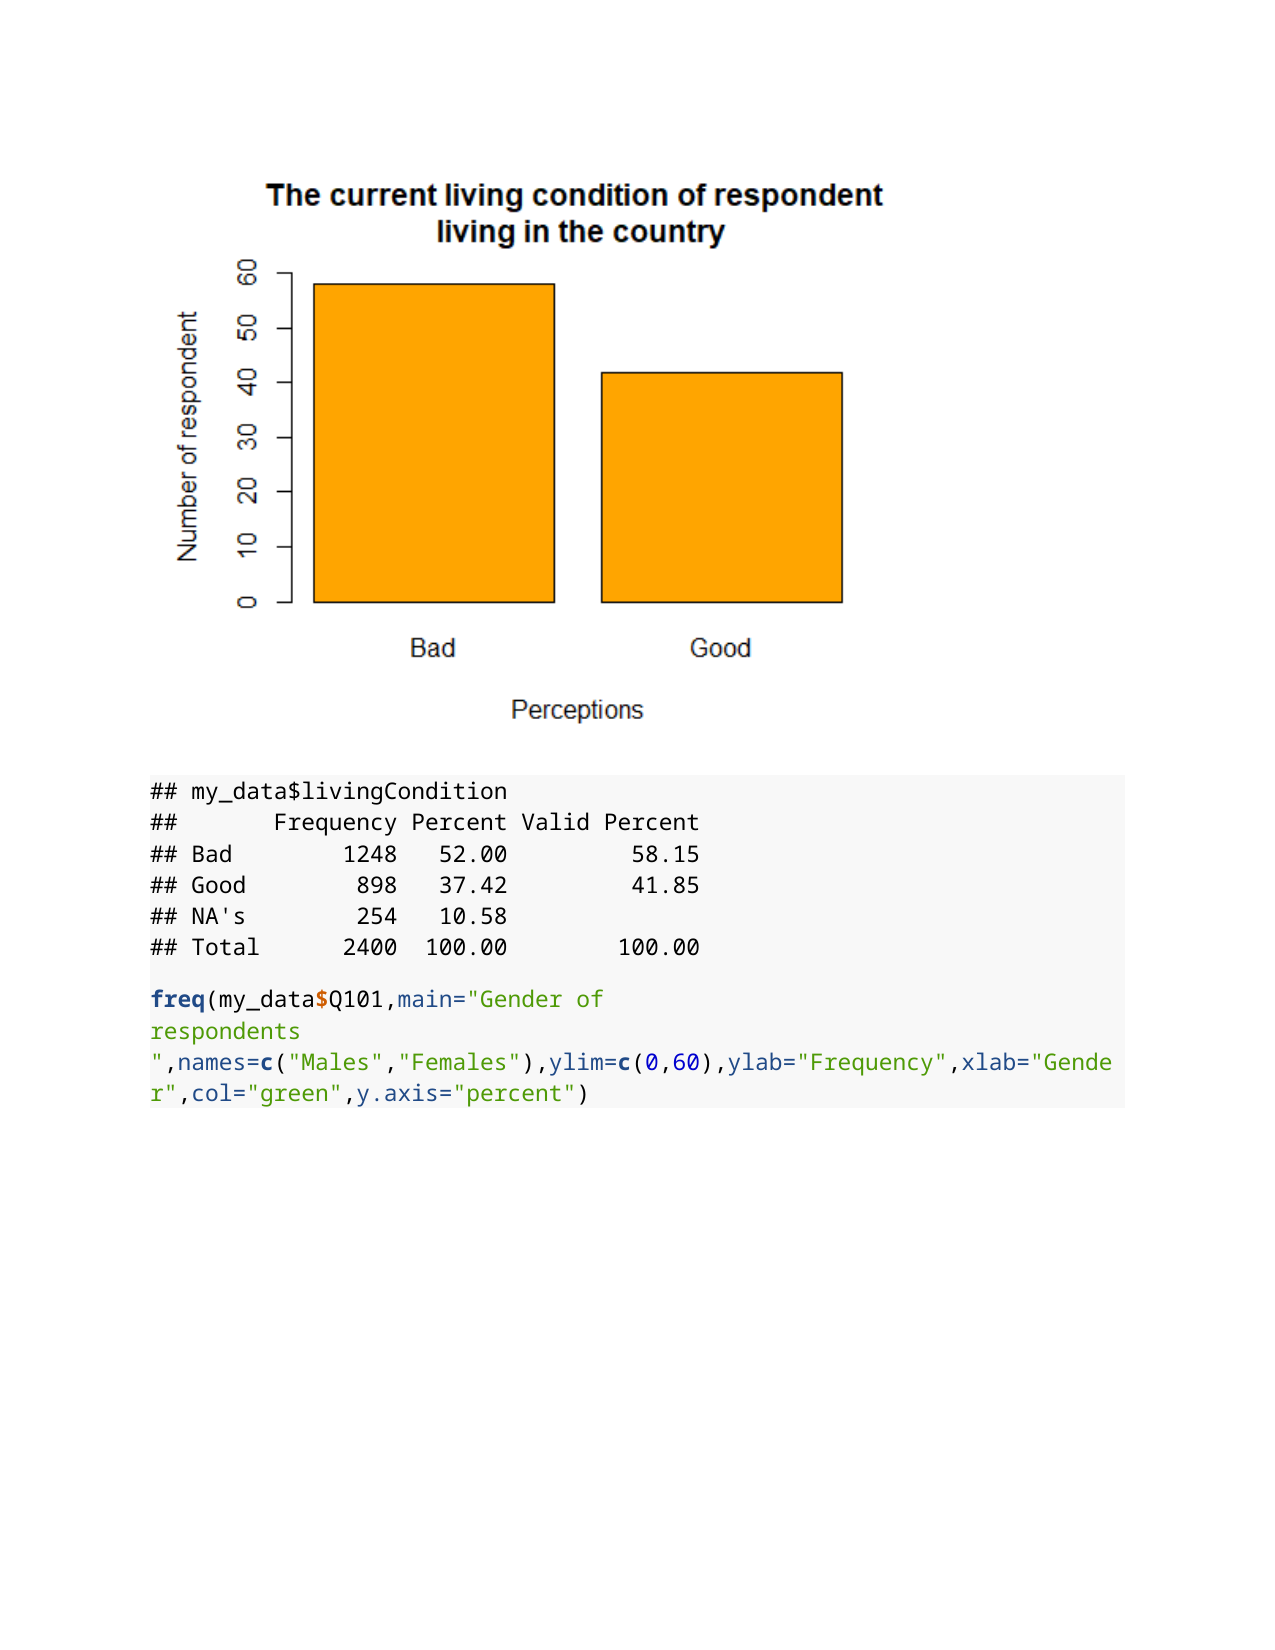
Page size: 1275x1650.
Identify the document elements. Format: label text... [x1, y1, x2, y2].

text ## my_data$livingCondition ## Frequency Percent Valid Percent ## Bad 1248 52.00 58.15 ## Good 898 37.42 41.85 ## NA's 254 10.58 ## Total 2400 100.00 100.00 [150, 775, 1125, 963]
picture [168, 150, 927, 757]
text freq(my_data$Q101,main="Gender of respondents",names=c("Males","Females"),ylim=c(0,60),ylab="Frequency",xlab="Gender",col="green",y.axis="percent") [150, 983, 1125, 1108]
